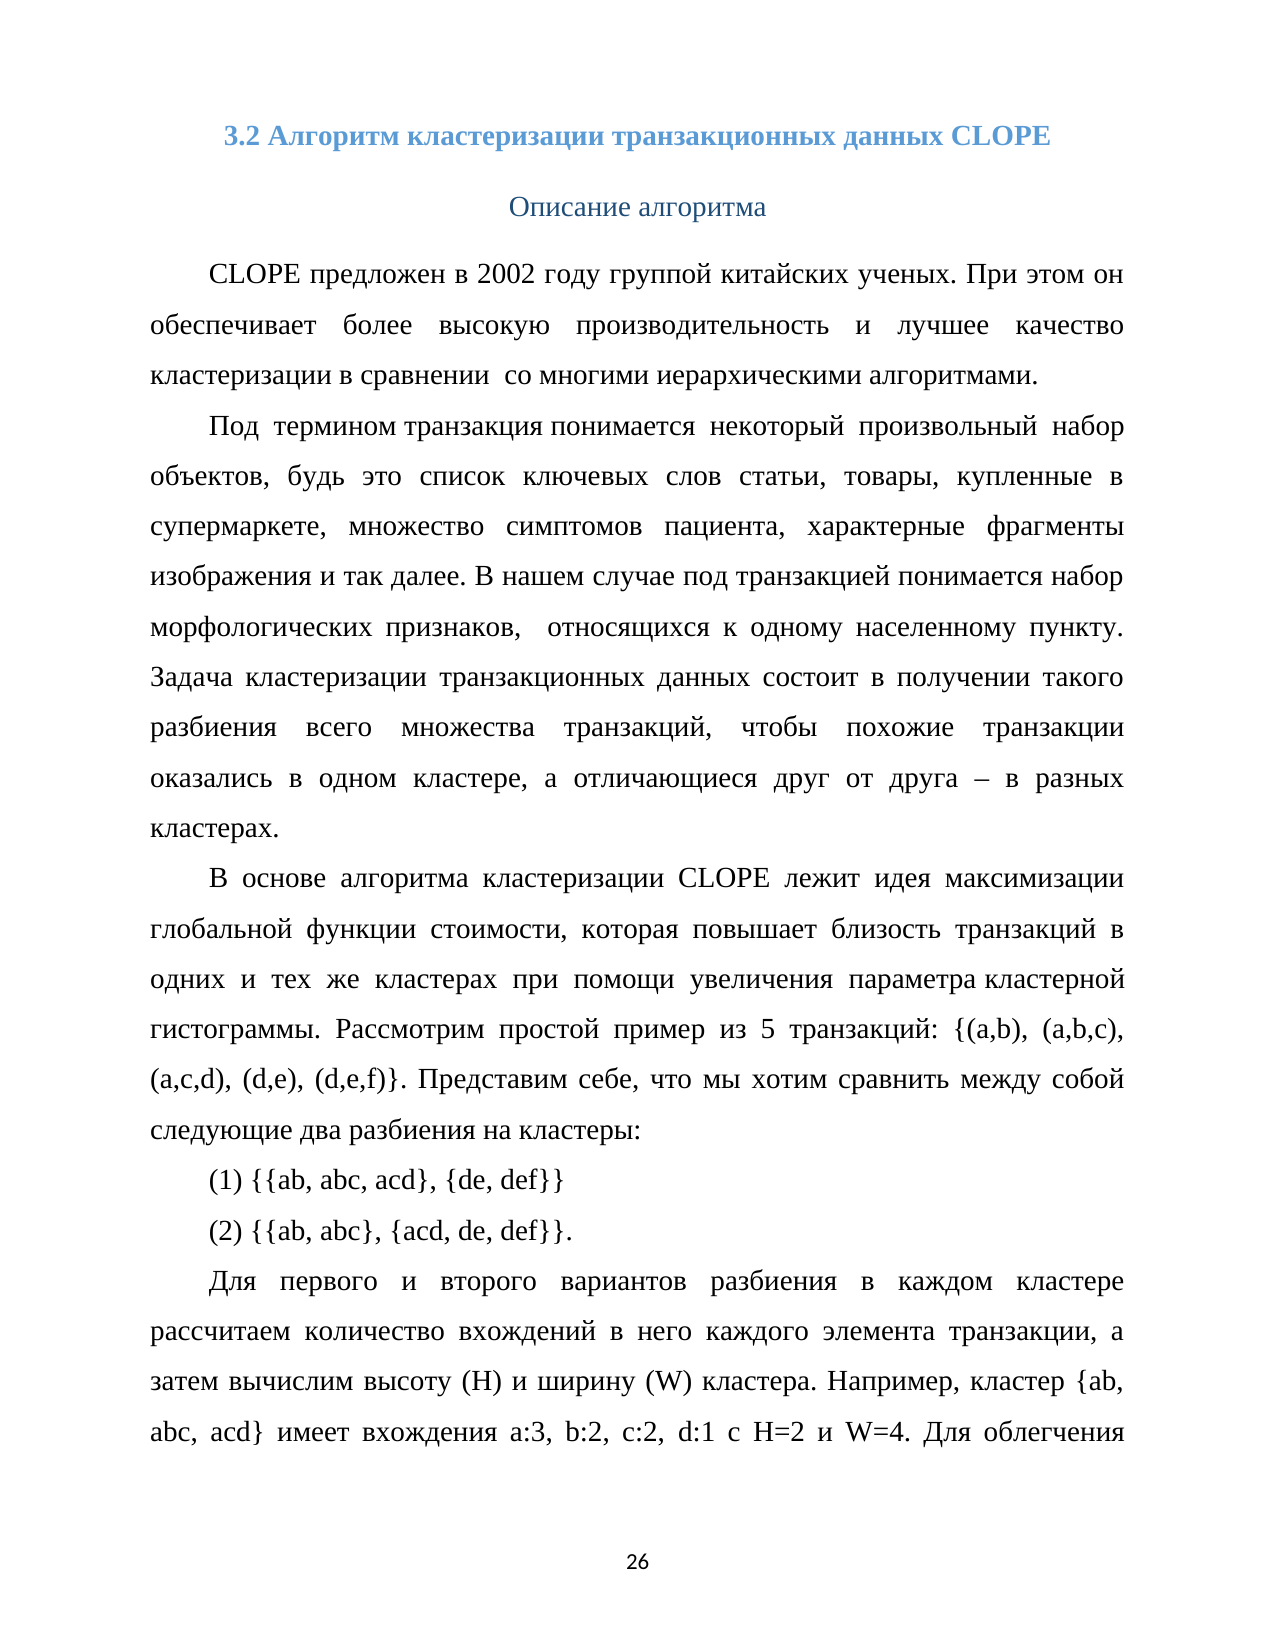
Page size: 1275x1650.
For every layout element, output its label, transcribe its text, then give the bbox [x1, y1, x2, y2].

subtitle 3.2 Алгоритм кластеризации транзакционных данных CLOPE [150, 118, 1125, 152]
text Под термином транзакция понимается некоторый произвольный набор объектов, будь это список ключевых слов статьи, товары, купленные в супермаркете, множество симптомов пациента, характерные фрагменты изображения и так далее. В нашем случае под транзакцией понимается набор морфологических признаков, относящихся к одному населенному пункту. Задача кластеризации транзакционных данных состоит в получении такого разбиения всего множества транзакций, чтобы похожие транзакции оказались в одном кластере, а отличающиеся друг от друга – в разных кластерах. [150, 408, 1125, 844]
text (2) {{ab, abc}, {acd, de, def}}. [150, 1213, 1125, 1246]
text (1) {{ab, abc, acd}, {de, def}} [150, 1162, 1125, 1196]
text CLOPE предложен в 2002 году группой китайских ученых. При этом он обеспечивает более высокую производительность и лучшее качество кластеризации в сравнении со многими иерархическими алгоритмами. [150, 257, 1125, 391]
subtitle Описание алгоритма [150, 189, 1125, 223]
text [150, 1263, 1125, 1447]
text В основе алгоритма кластеризации CLOPE лежит идея максимизации глобальной функции стоимости, которая повышает близость транзакций в одних и тех же кластерах при помощи увеличения параметра кластерной гистограммы. Рассмотрим простой пример из 5 транзакций: {(a,b), (a,b,c), (a,c,d), (d,e), (d,e,f)}. Представим себе, что мы хотим сравнить между собой следующие два разбиения на кластеры: [150, 860, 1125, 1146]
